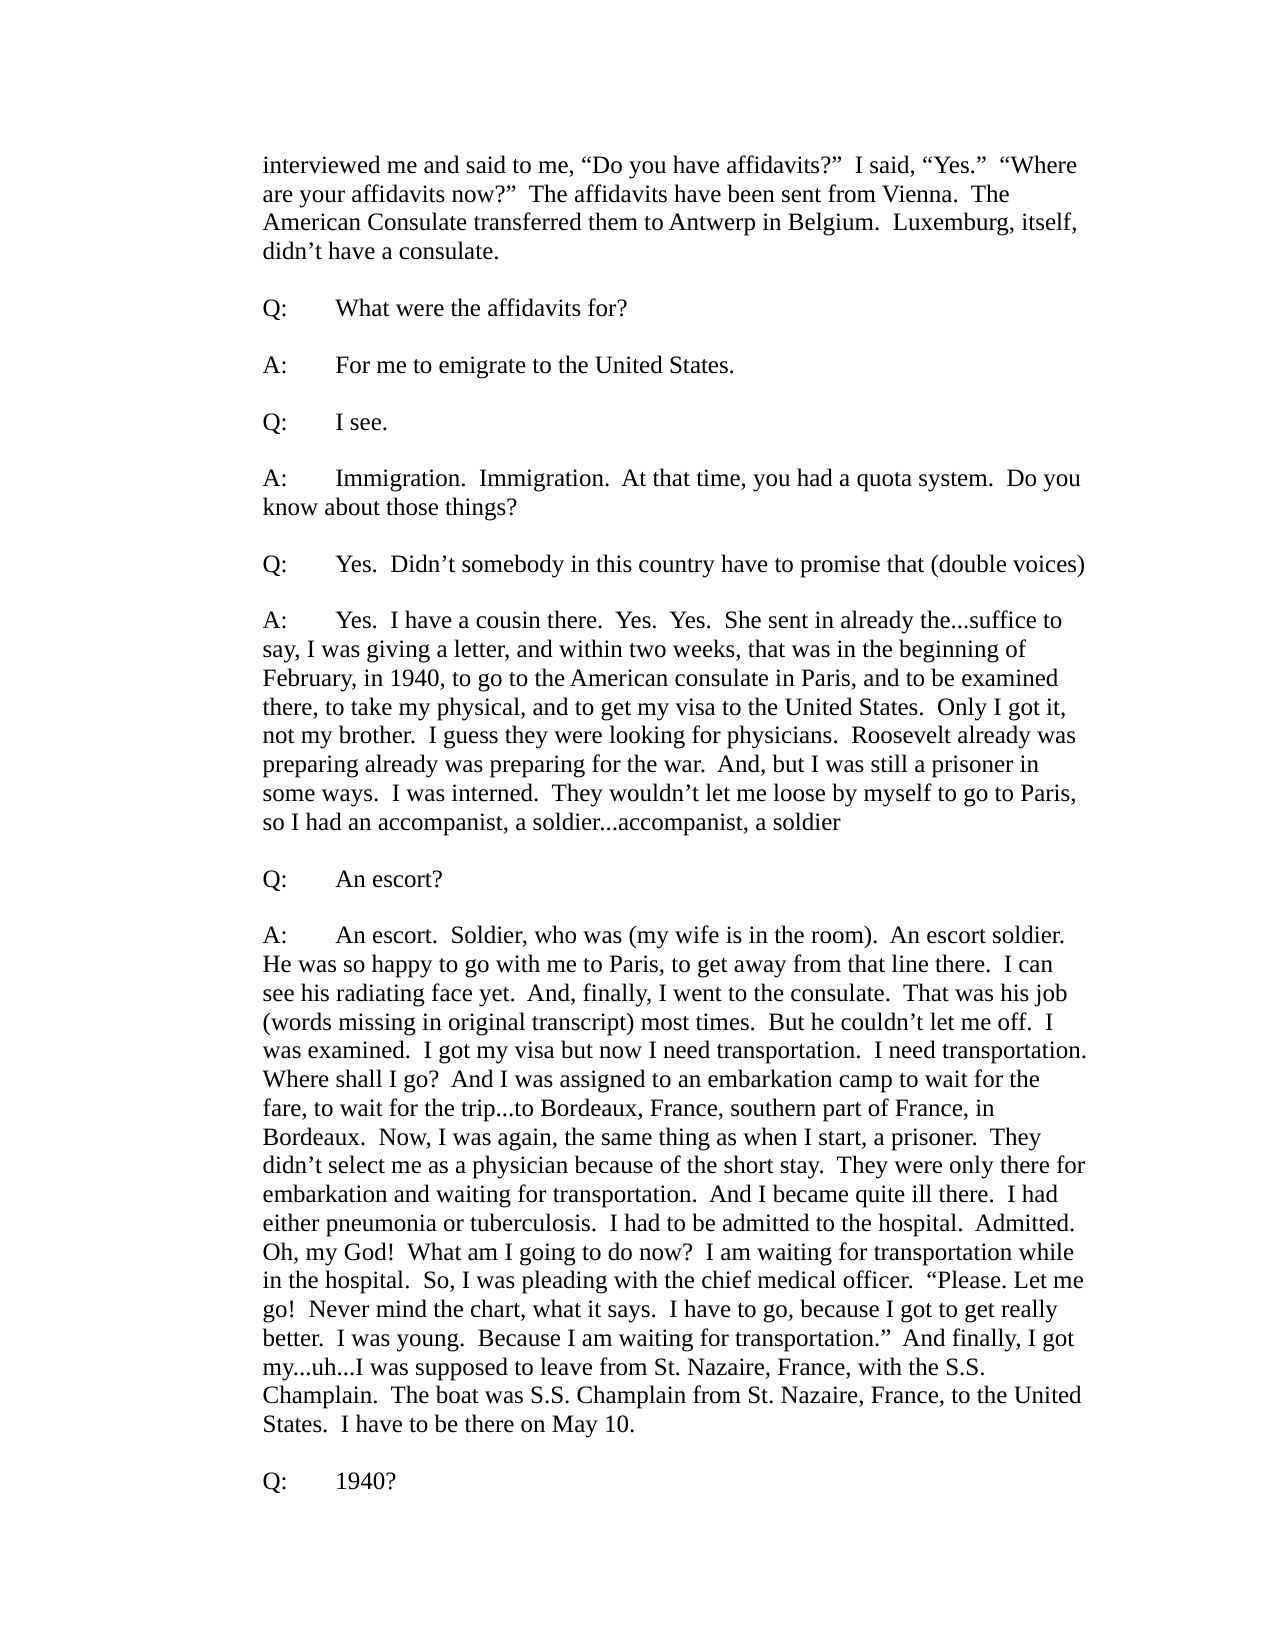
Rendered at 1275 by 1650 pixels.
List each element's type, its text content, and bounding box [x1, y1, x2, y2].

text Q: What were the affidavits for? [262, 610, 1087, 639]
text A: No. That was already in 1939...yah, 1940,1940. In 1940, in the beginning, there was building a Rothschild Committee in Paris, France...and in some internment camps were all over France, because there were very few refugees there already, and they had to be assembled because they were not fighters. They would not let them join the French army and some had been in the French Foreign Legion actually, and some had died there. So they came to my camp and interviewed me and said to me, “Do you have affidavits?” I said, “Yes.” “Where are your affidavits now?” The affidavits have been sent from Vienna. The American Consulate transferred them to Antwerp in Belgium. Luxemburg, itself, didn’t have a consulate. [262, 294, 1087, 581]
text Q: I see. [262, 725, 1087, 754]
text A: Yes. I have a cousin there. Yes. Yes. She sent in already the...suffice to say, I was giving a letter, and within two weeks, that was in the beginning of February, in 1940, to go to the American consulate in Paris, and to be examined there, to take my physical, and to get my visa to the United States. Only I got it, not my brother. I guess they were looking for physicians. Roosevelt already was preparing already was preparing for the war. And, but I was still a prisoner in some ways. I was interned. They wouldn’t let me loose by myself to go to Paris, so I had an accompanist, a soldier...accompanist, a soldier [262, 955, 1087, 1185]
text Q: It doesn’t sound like such a bad game. [262, 236, 1087, 265]
text Q: An escort? [262, 1214, 1087, 1242]
text A: For me to emigrate to the United States. [262, 667, 1087, 696]
text A: Immigration. Immigration. At that time, you had a quota system. Do you know about those things? [262, 782, 1087, 840]
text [262, 1271, 1087, 1472]
text Q: Yes. Didn’t somebody in this country have to promise that (double voices) [262, 869, 1087, 926]
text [262, 150, 1087, 207]
